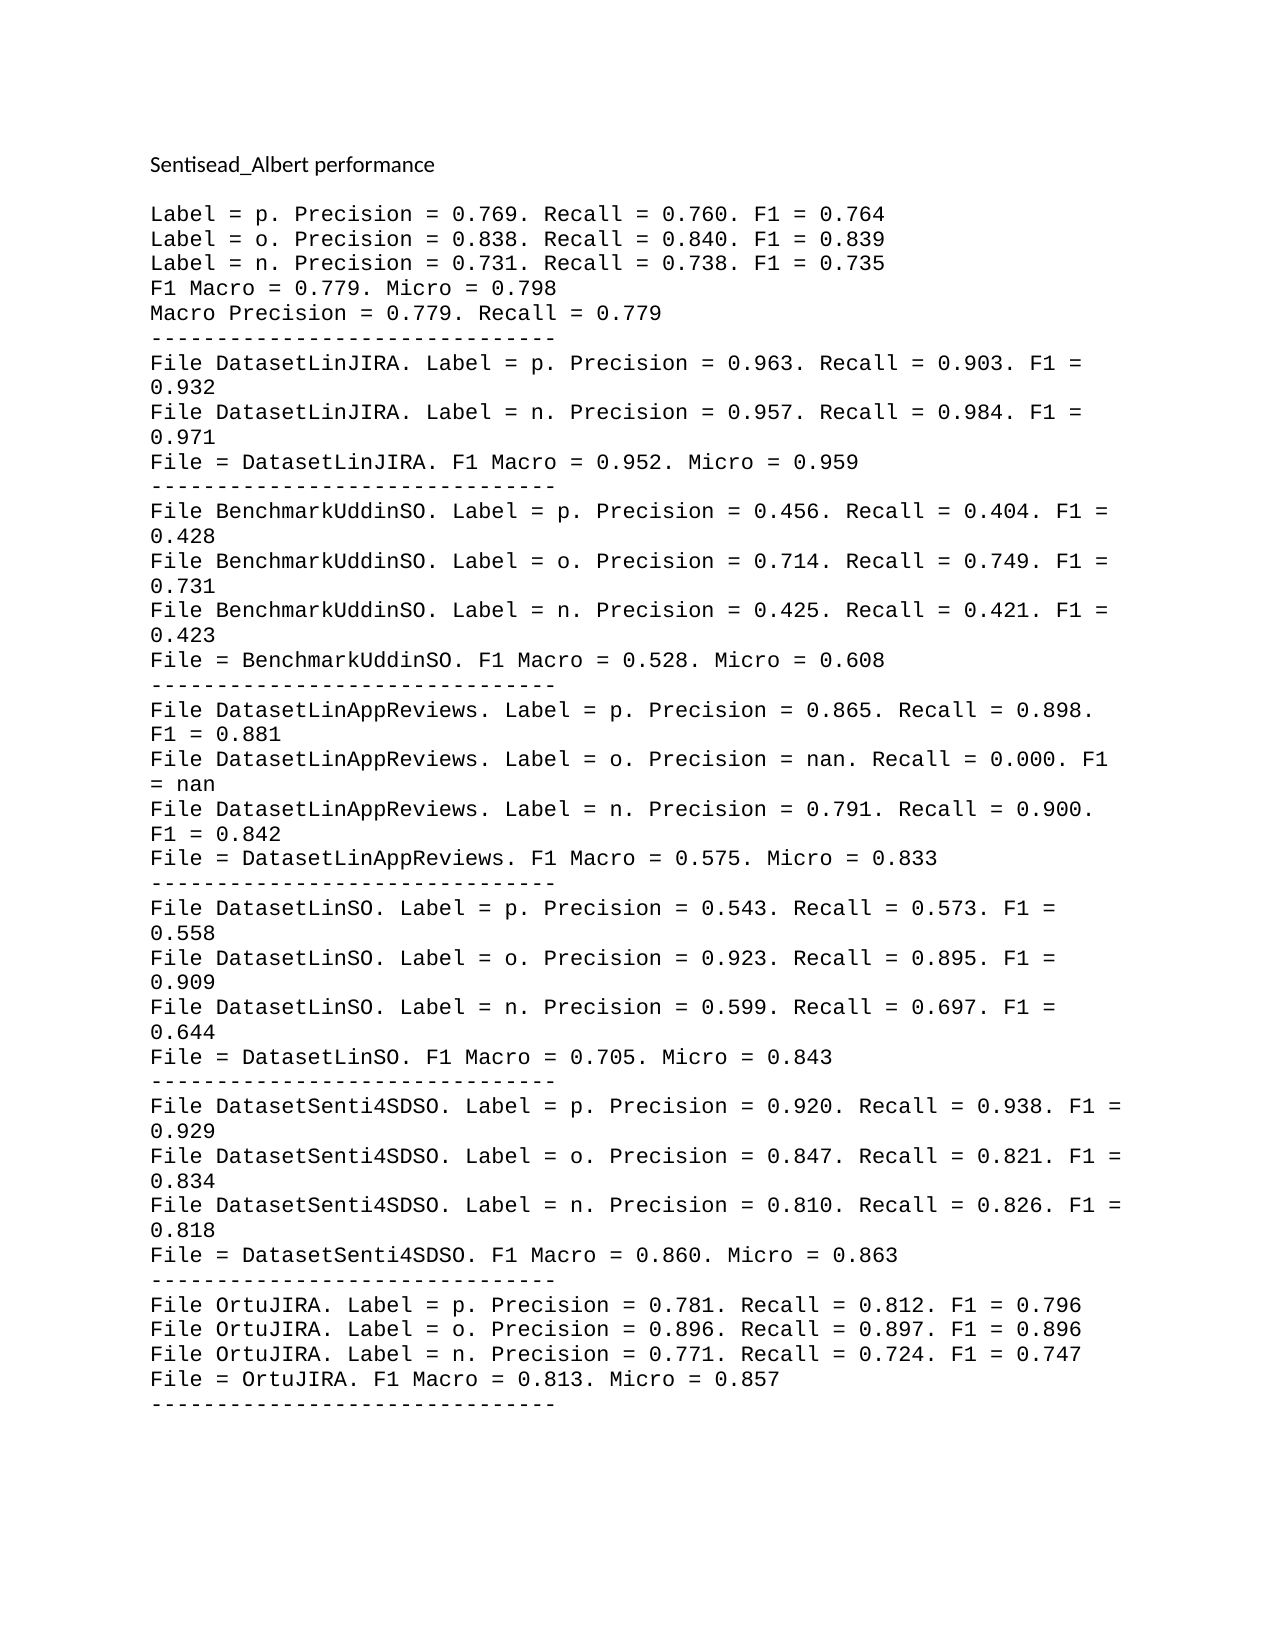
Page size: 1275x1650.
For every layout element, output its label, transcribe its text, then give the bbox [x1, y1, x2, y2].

text File BenchmarkUddinSO. Label = o. Precision = 0.714. Recall = 0.749. F1 = 0.731 [150, 550, 1125, 600]
text Macro Precision = 0.779. Recall = 0.779 [150, 302, 1125, 327]
text File = DatasetLinSO. F1 Macro = 0.705. Micro = 0.843 [150, 1046, 1125, 1071]
text File BenchmarkUddinSO. Label = p. Precision = 0.456. Recall = 0.404. F1 = 0.428 [150, 501, 1125, 550]
text Sentisead_Albert performance [150, 150, 1125, 178]
text File DatasetLinSO. Label = p. Precision = 0.543. Recall = 0.573. F1 = 0.558 [150, 897, 1125, 947]
text ------------------------------- [150, 674, 1125, 699]
text File OrtuJIRA. Label = n. Precision = 0.771. Recall = 0.724. F1 = 0.747 [150, 1343, 1125, 1368]
text File DatasetSenti4SDSO. Label = n. Precision = 0.810. Recall = 0.826. F1 = 0.818 [150, 1195, 1125, 1244]
text File = DatasetLinAppReviews. F1 Macro = 0.575. Micro = 0.833 [150, 848, 1125, 872]
text File DatasetLinJIRA. Label = n. Precision = 0.957. Recall = 0.984. F1 = 0.971 [150, 401, 1125, 451]
text ------------------------------- [150, 327, 1125, 352]
text File = DatasetSenti4SDSO. F1 Macro = 0.860. Micro = 0.863 [150, 1244, 1125, 1269]
text File DatasetSenti4SDSO. Label = p. Precision = 0.920. Recall = 0.938. F1 = 0.929 [150, 1096, 1125, 1145]
text File = OrtuJIRA. F1 Macro = 0.813. Micro = 0.857 [150, 1368, 1125, 1393]
text ------------------------------- [150, 1269, 1125, 1294]
text ------------------------------- [150, 476, 1125, 501]
text F1 Macro = 0.779. Micro = 0.798 [150, 277, 1125, 302]
text ------------------------------- [150, 872, 1125, 897]
text File DatasetSenti4SDSO. Label = o. Precision = 0.847. Recall = 0.821. F1 = 0.834 [150, 1145, 1125, 1195]
text File DatasetLinSO. Label = o. Precision = 0.923. Recall = 0.895. F1 = 0.909 [150, 947, 1125, 996]
text File DatasetLinAppReviews. Label = o. Precision = nan. Recall = 0.000. F1 = nan [150, 748, 1125, 798]
text File OrtuJIRA. Label = o. Precision = 0.896. Recall = 0.897. F1 = 0.896 [150, 1319, 1125, 1343]
text Label = n. Precision = 0.731. Recall = 0.738. F1 = 0.735 [150, 253, 1125, 277]
text File DatasetLinJIRA. Label = p. Precision = 0.963. Recall = 0.903. F1 = 0.932 [150, 352, 1125, 401]
text Label = p. Precision = 0.769. Recall = 0.760. F1 = 0.764 [150, 203, 1125, 228]
text File = BenchmarkUddinSO. F1 Macro = 0.528. Micro = 0.608 [150, 649, 1125, 674]
text Label = o. Precision = 0.838. Recall = 0.840. F1 = 0.839 [150, 228, 1125, 253]
text File BenchmarkUddinSO. Label = n. Precision = 0.425. Recall = 0.421. F1 = 0.423 [150, 600, 1125, 649]
text ------------------------------- [150, 1393, 1125, 1418]
text File DatasetLinAppReviews. Label = p. Precision = 0.865. Recall = 0.898. F1 = 0.881 [150, 699, 1125, 748]
text File DatasetLinSO. Label = n. Precision = 0.599. Recall = 0.697. F1 = 0.644 [150, 996, 1125, 1046]
text File = DatasetLinJIRA. F1 Macro = 0.952. Micro = 0.959 [150, 451, 1125, 476]
text File OrtuJIRA. Label = p. Precision = 0.781. Recall = 0.812. F1 = 0.796 [150, 1294, 1125, 1319]
text ------------------------------- [150, 1071, 1125, 1096]
text File DatasetLinAppReviews. Label = n. Precision = 0.791. Recall = 0.900. F1 = 0.842 [150, 798, 1125, 848]
